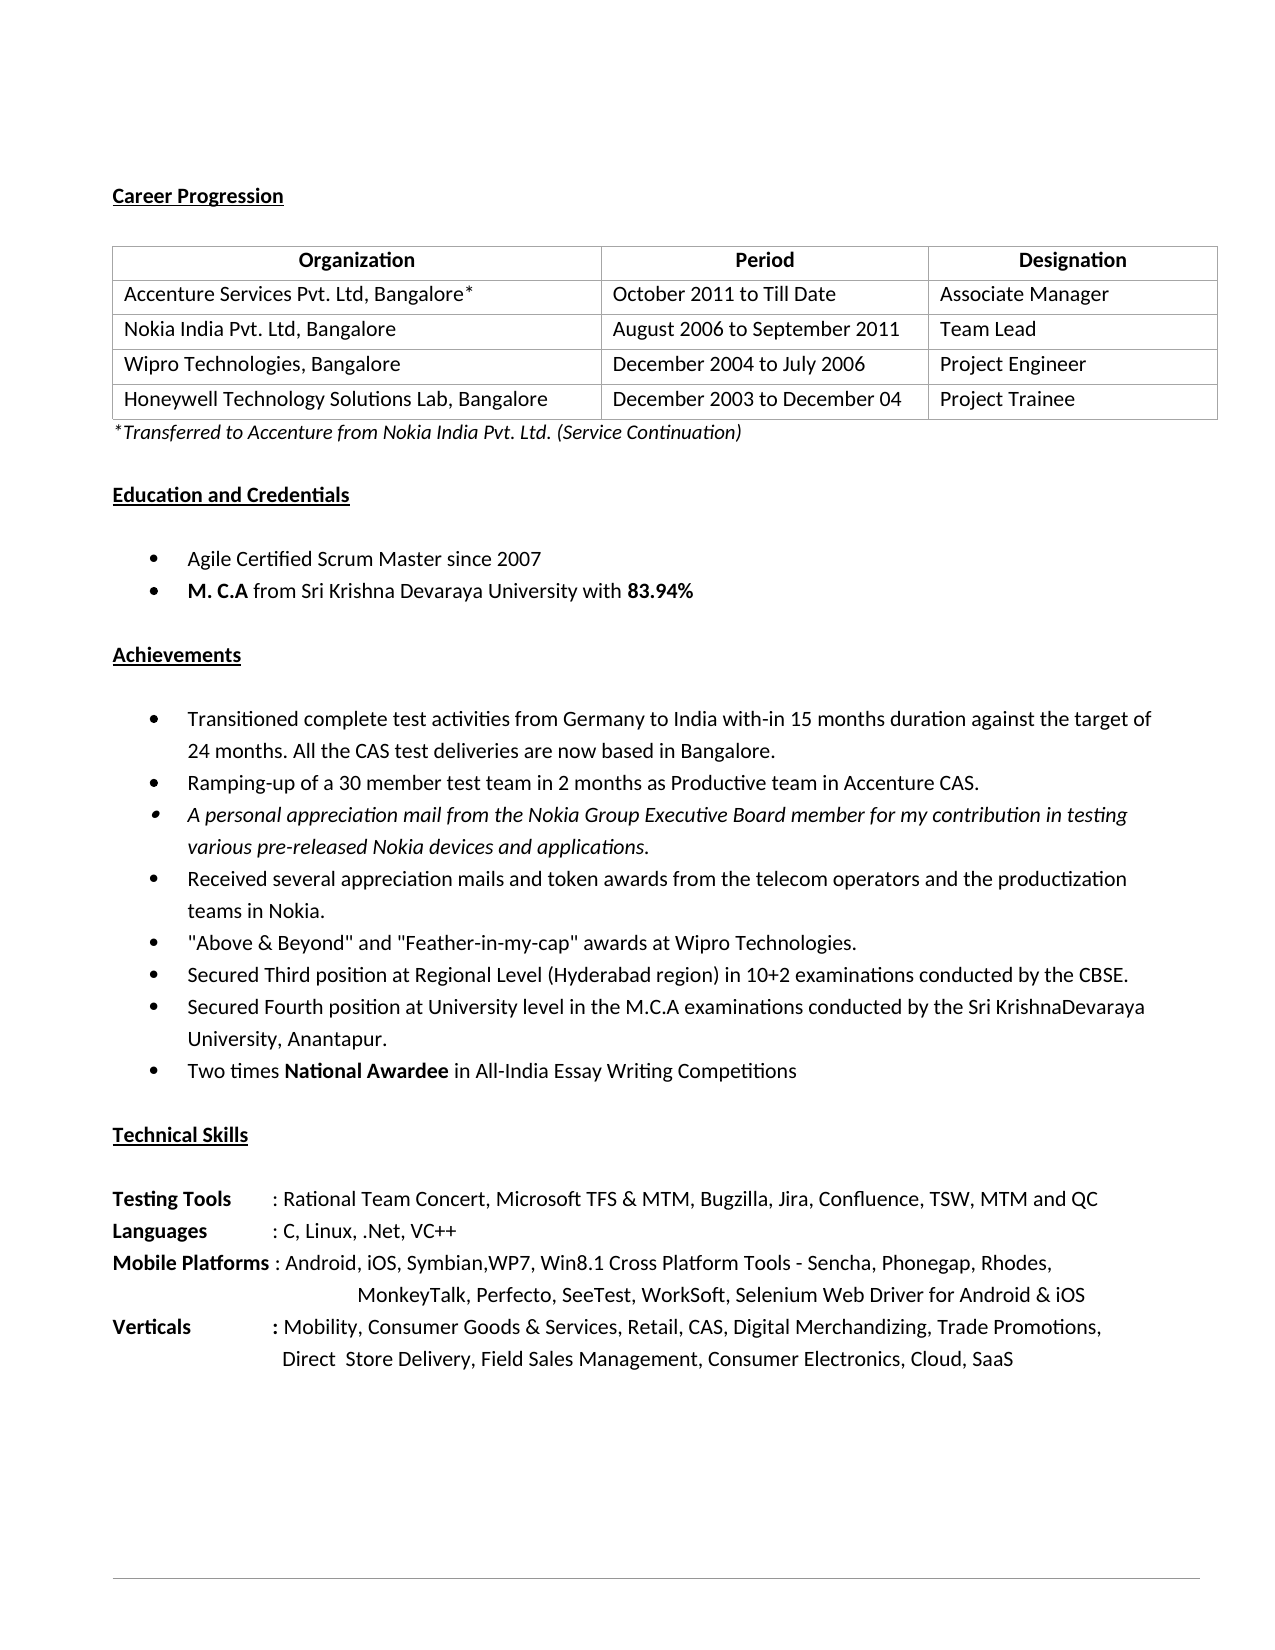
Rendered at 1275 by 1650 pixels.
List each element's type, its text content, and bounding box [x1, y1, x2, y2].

list M. C.A from Sri Krishna Devaraya University with 83.94% [150, 577, 1162, 604]
table_cell Team Lead [929, 315, 1217, 349]
list Transitioned complete test activities from Germany to India with-in 15 months duration against the target of 24 months. All the CAS test deliveries are now based in Bangalore. [150, 705, 1162, 764]
table_cell Project Trainee [929, 385, 1217, 419]
table_header Designation [929, 247, 1217, 280]
table_header Period [602, 247, 928, 280]
text Technical Skills [112, 1121, 1162, 1148]
text Languages : C, Linux, .Net, VC++ [112, 1217, 1162, 1244]
text *Transferred to Accenture from Nokia India Pvt. Ltd. (Service Continuation) [112, 420, 1162, 444]
list A personal appreciation mail from the Nokia Group Executive Board member for my contribution in testing various pre-released Nokia devices and applications. [150, 801, 1162, 860]
list Received several appreciation mails and token awards from the telecom operators and the productization teams in Nokia. [150, 865, 1162, 924]
table_cell Project Engineer [929, 350, 1217, 384]
table_cell December 2004 to July 2006 [602, 350, 928, 384]
table_cell Accenture Services Pvt. Ltd, Bangalore* [113, 281, 601, 314]
list Ramping-up of a 30 member test team in 2 months as Productive team in Accenture CAS. [150, 769, 1162, 796]
text Verticals : Mobility, Consumer Goods & Services, Retail, CAS, Digital Merchandizing, Trade Promotions, [112, 1313, 1162, 1340]
text Direct Store Delivery, Field Sales Management, Consumer Electronics, Cloud, SaaS [112, 1345, 1162, 1372]
list "Above & Beyond" and "Feather-in-my-cap" awards at Wipro Technologies. [150, 929, 1162, 956]
table_cell October 2011 to Till Date [602, 281, 928, 314]
table_cell August 2006 to September 2011 [602, 315, 928, 349]
table_header Organization [113, 247, 601, 280]
text Achievements [112, 641, 1162, 668]
list Two times National Awardee in All-India Essay Writing Competitions [150, 1057, 1162, 1084]
text Education and Credentials [112, 482, 1162, 508]
text Mobile Platforms : Android, iOS, Symbian,WP7, Win8.1 Cross Platform Tools - Sencha, Phonegap, Rhodes, MonkeyTalk, Perfecto, SeeTest, WorkSoft, Selenium Web Driver for Android & iOS [112, 1249, 1162, 1308]
table_cell Wipro Technologies, Bangalore [113, 350, 601, 384]
list Secured Fourth position at University level in the M.C.A examinations conducted by the Sri KrishnaDevaraya University, Anantapur. [150, 993, 1162, 1052]
table_cell Nokia India Pvt. Ltd, Bangalore [113, 315, 601, 349]
table_cell Honeywell Technology Solutions Lab, Bangalore [113, 385, 601, 419]
list Secured Third position at Regional Level (Hyderabad region) in 10+2 examinations conducted by the CBSE. [150, 961, 1162, 988]
text Career Progression [112, 182, 1162, 209]
text Testing Tools : Rational Team Concert, Microsoft TFS & MTM, Bugzilla, Jira, Confluence, TSW, MTM and QC [112, 1185, 1162, 1212]
list Agile Certified Scrum Master since 2007 [150, 546, 1162, 572]
table_cell December 2003 to December 04 [602, 385, 928, 419]
table_cell Associate Manager [929, 281, 1217, 314]
